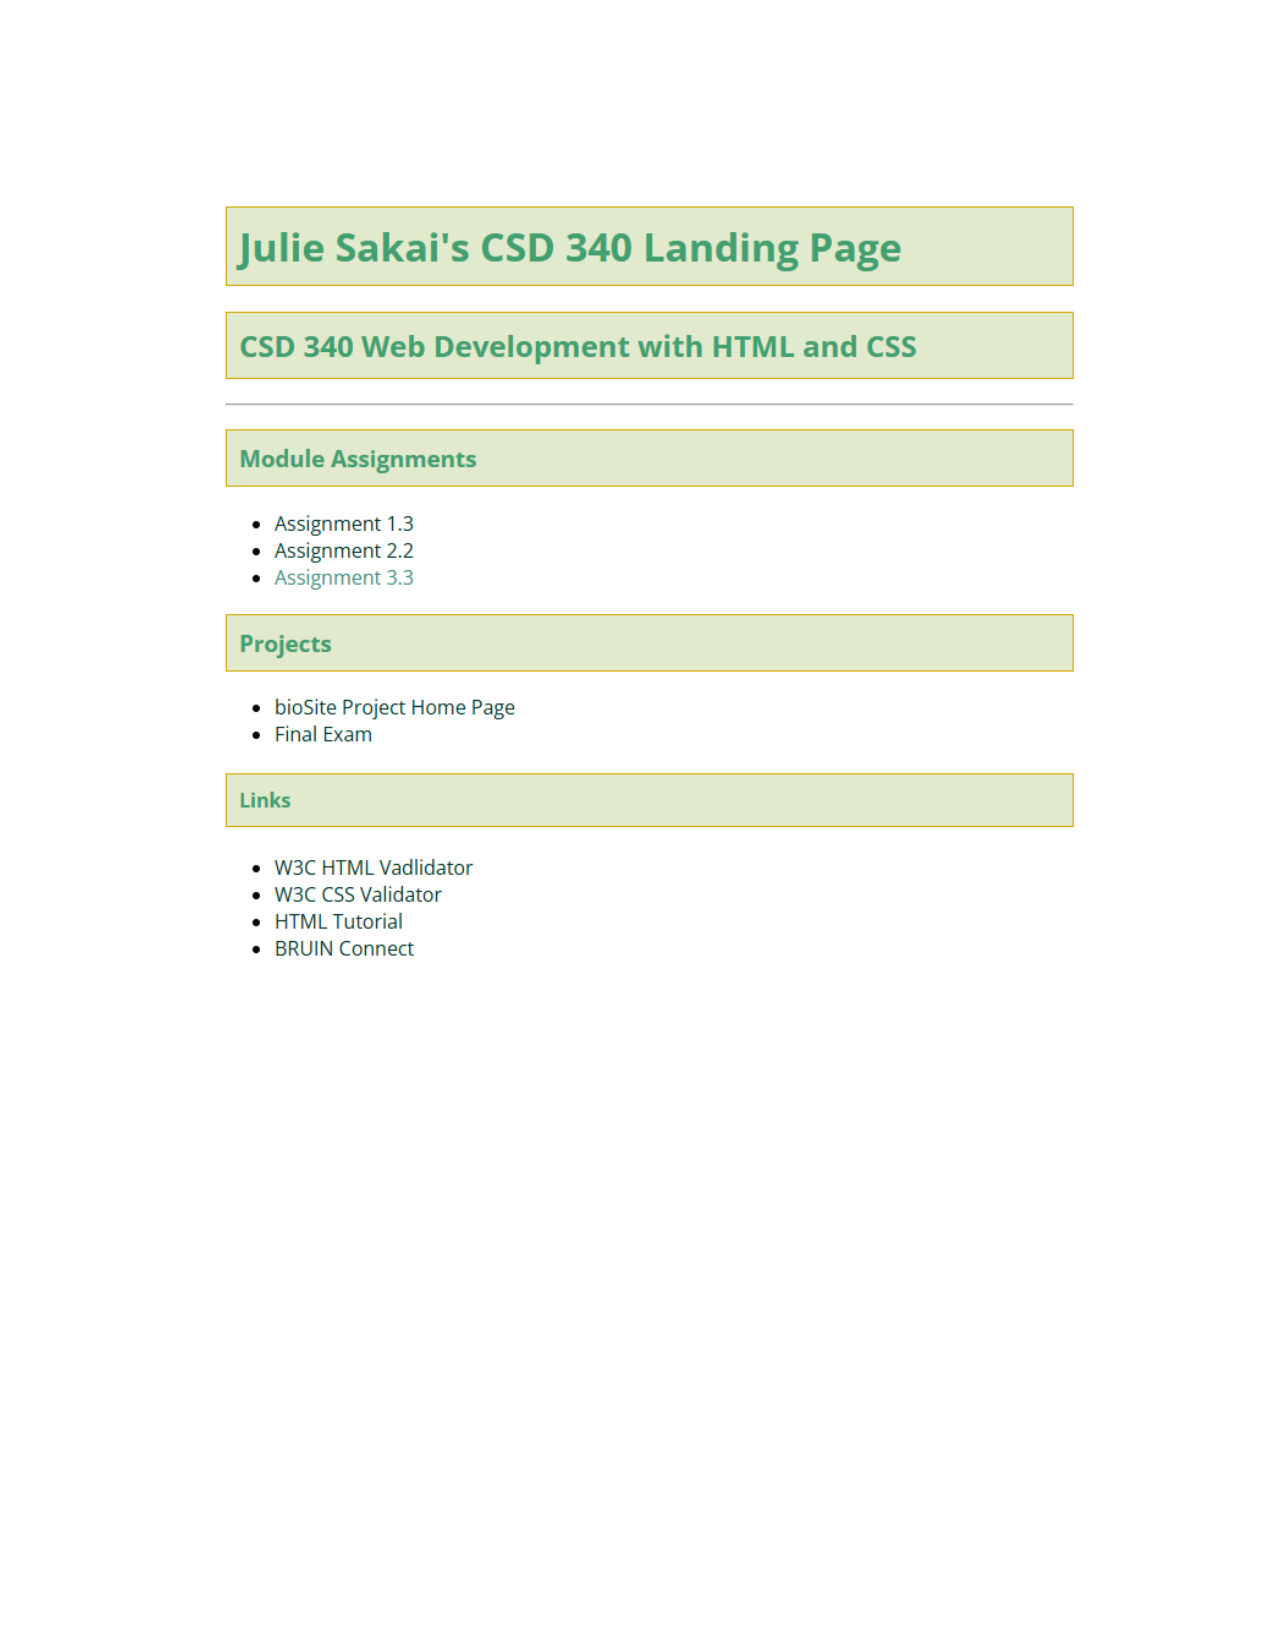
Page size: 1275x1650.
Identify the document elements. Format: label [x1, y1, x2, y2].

picture [150, 150, 1124, 1252]
